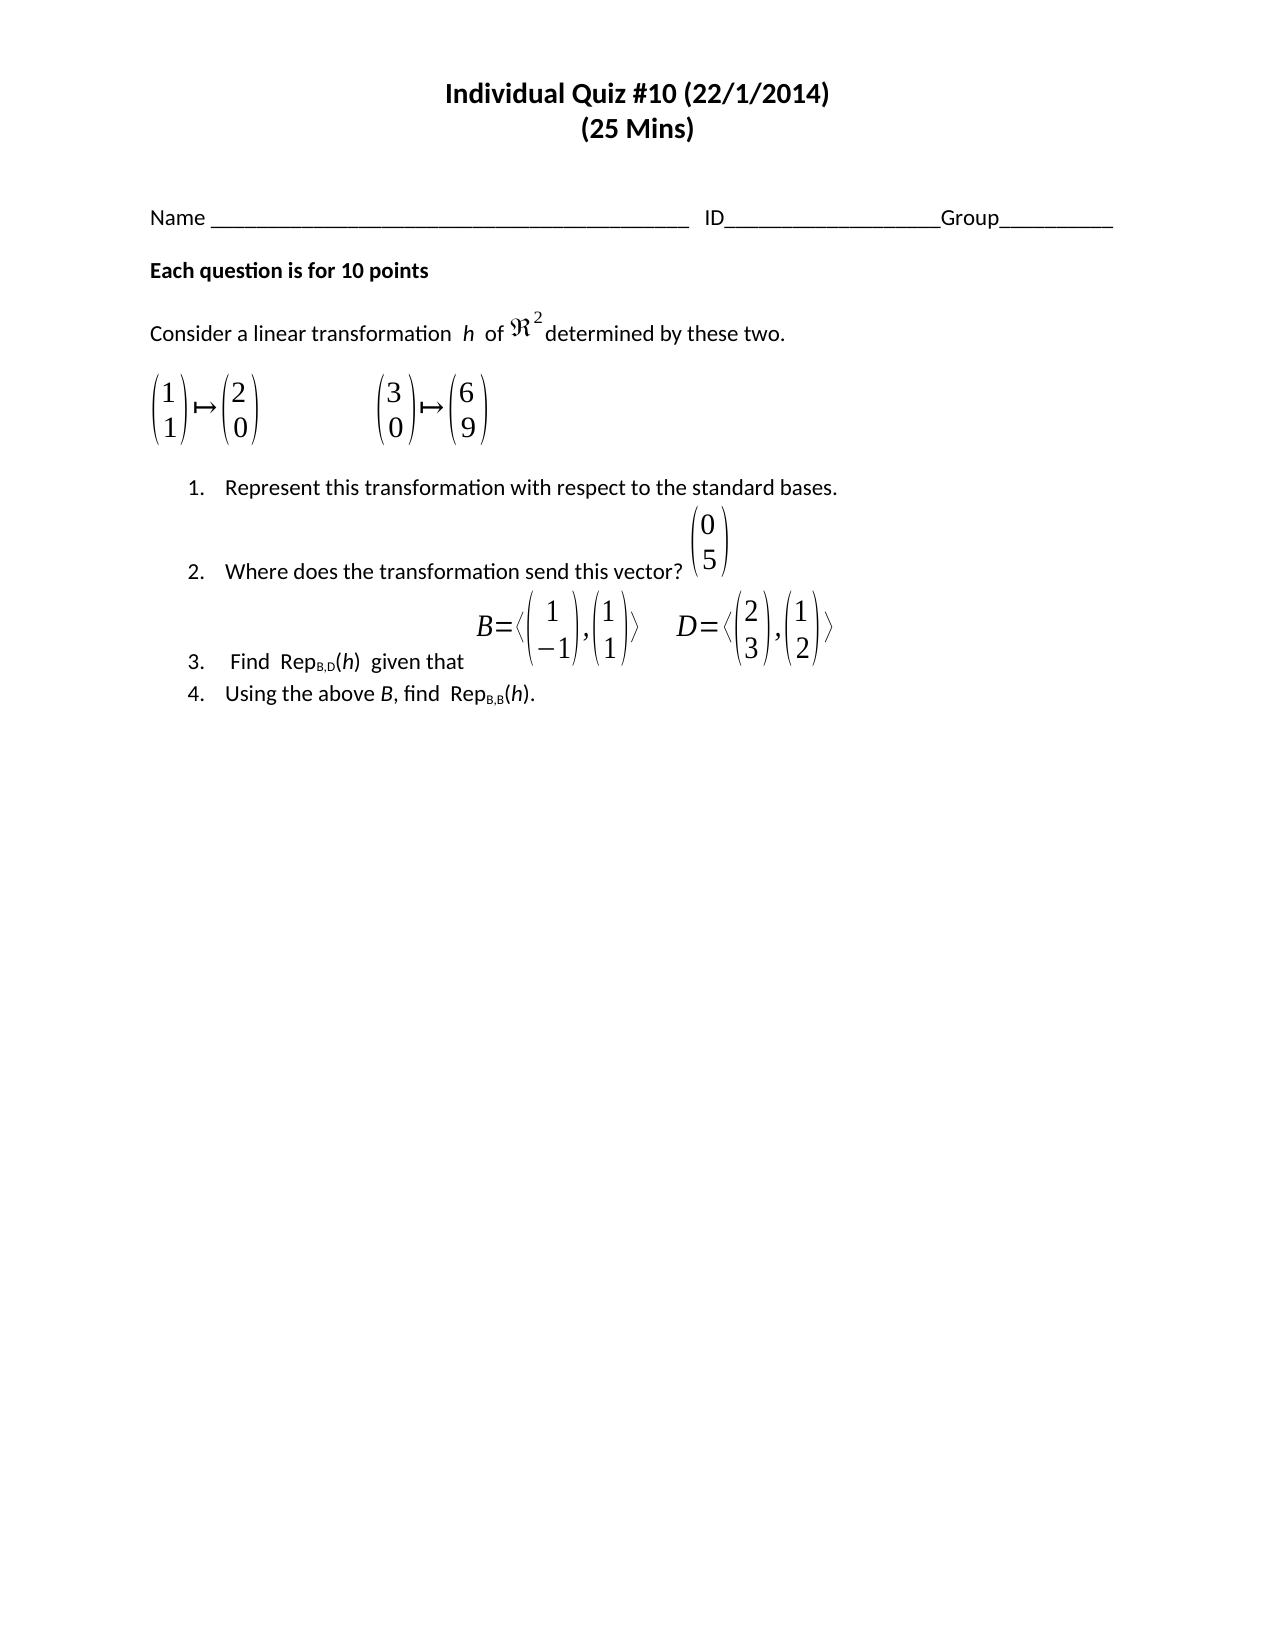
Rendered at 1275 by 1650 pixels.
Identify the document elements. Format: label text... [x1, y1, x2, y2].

text Consider a linear transformation h of determined by these two. [150, 309, 1125, 348]
text Name __________________________________________ ID___________________Group__________ [150, 203, 1125, 231]
list Where does the transformation send this vector? [187, 505, 1125, 586]
list Find RepB,D(h) given that [187, 590, 1125, 675]
list Represent this transformation with respect to the standard bases. [187, 473, 1125, 501]
list Using the above B, find RepB,B(h). [187, 679, 1125, 707]
text Each question is for 10 points [150, 256, 1125, 284]
